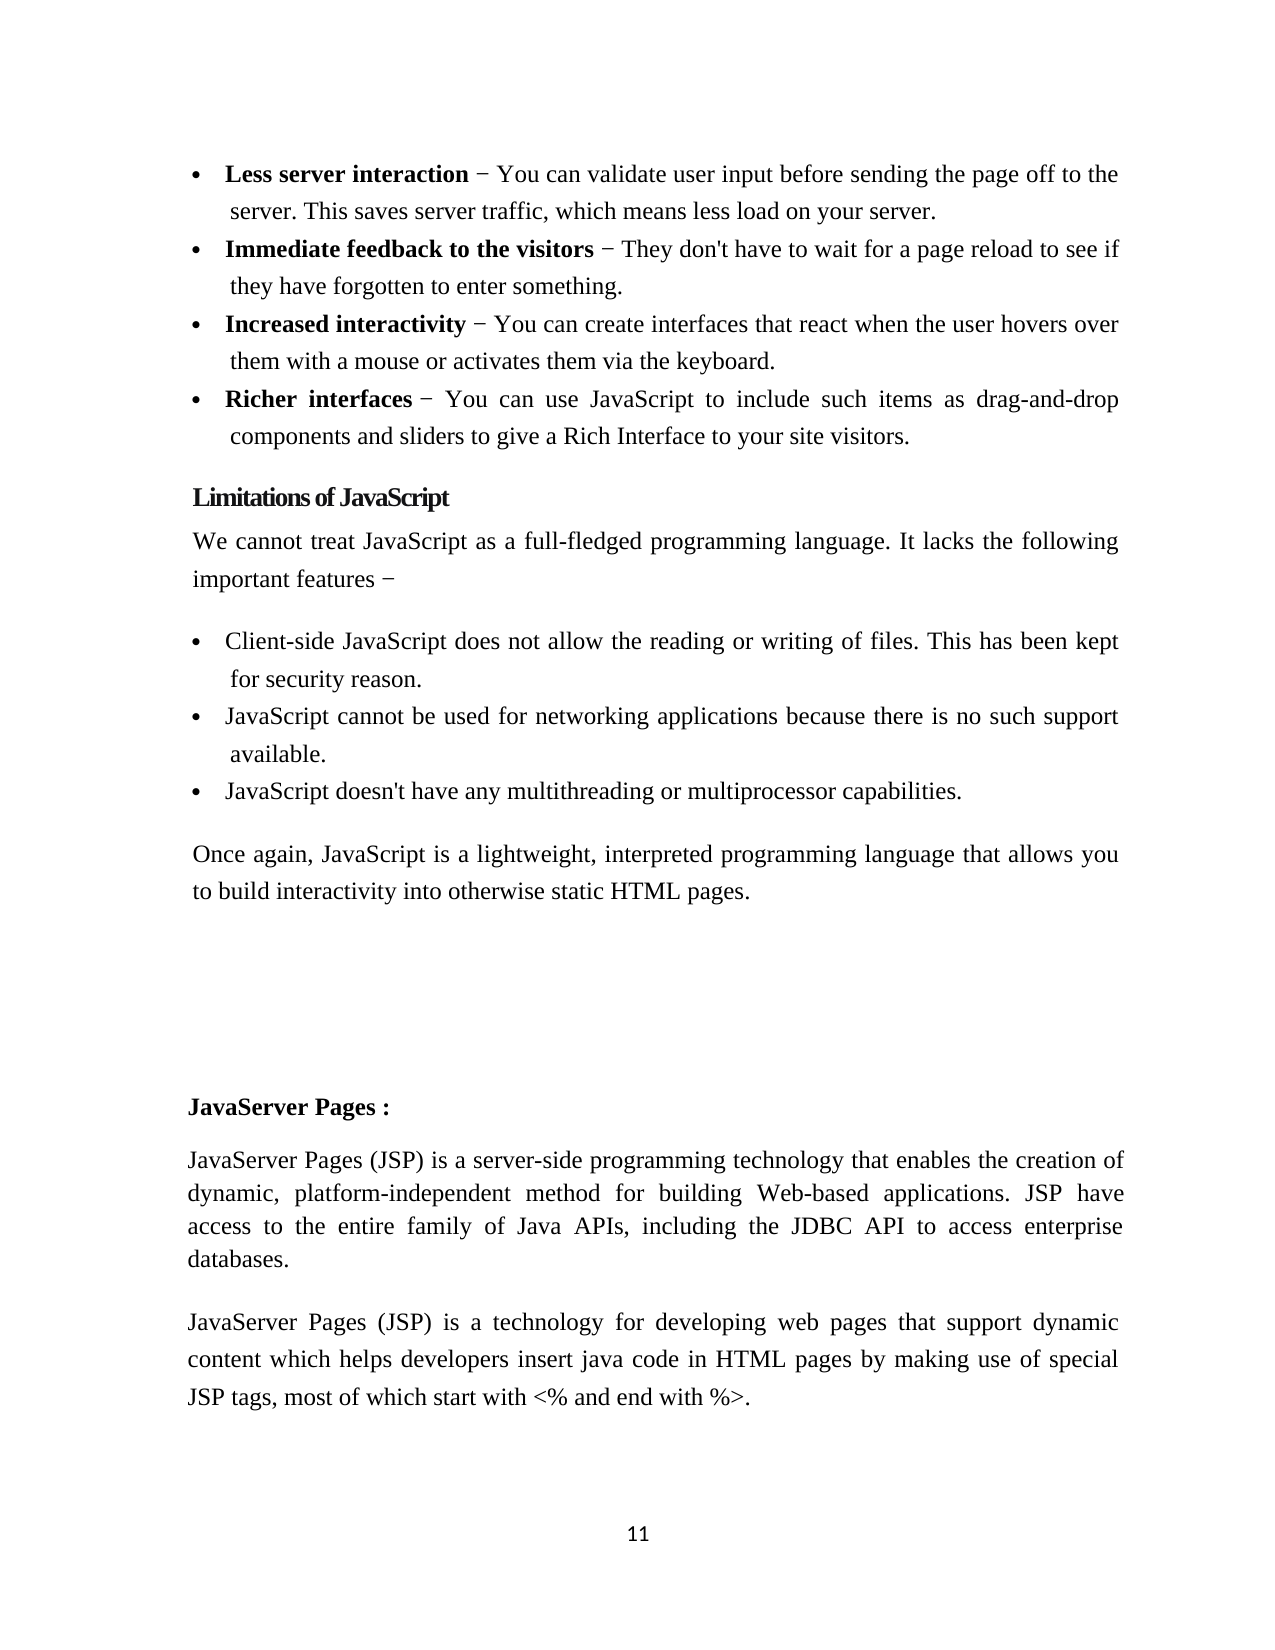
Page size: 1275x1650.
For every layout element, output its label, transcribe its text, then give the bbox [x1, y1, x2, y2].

list Richer interfaces − You can use JavaScript to include such items as drag-and-drop components and sliders to give a Rich Interface to your site visitors. [192, 375, 1120, 450]
text JavaServer Pages (JSP) is a technology for developing web pages that support dynamic content which helps developers insert java code in HTML pages by making use of special JSP tags, most of which start with <% and end with %>. [187, 1298, 1120, 1411]
list Increased interactivity − You can create interfaces that react when the user hovers over them with a mouse or activates them via the keyboard. [192, 300, 1120, 375]
text JavaServer Pages (JSP) is a server-side programming technology that enables the creation of dynamic, platform-independent method for building Web-based applications. JSP have access to the entire family of Java APIs, including the JDBC API to access enterprise databases. [187, 1145, 1125, 1273]
list Immediate feedback to the visitors − They don't have to wait for a page reload to see if they have forgotten to enter something. [192, 225, 1120, 300]
list Less server interaction − You can validate user input before sending the page off to the server. This saves server traffic, which means less load on your server. [192, 150, 1120, 225]
text JavaServer Pages : [150, 1092, 1125, 1120]
list Client-side JavaScript does not allow the reading or writing of files. This has been kept for security reason. [192, 617, 1120, 692]
list JavaScript doesn't have any multithreading or multiprocessor capabilities. [192, 767, 1120, 805]
text We cannot treat JavaScript as a full-fledged programming language. It lacks the following important features − [192, 517, 1120, 592]
subtitle Limitations of JavaScript [150, 475, 1120, 512]
list JavaScript cannot be used for networking applications because there is no such support available. [192, 692, 1120, 767]
text Once again, JavaScript is a lightweight, interpreted programming language that allows you to build interactivity into otherwise static HTML pages. [192, 830, 1120, 905]
